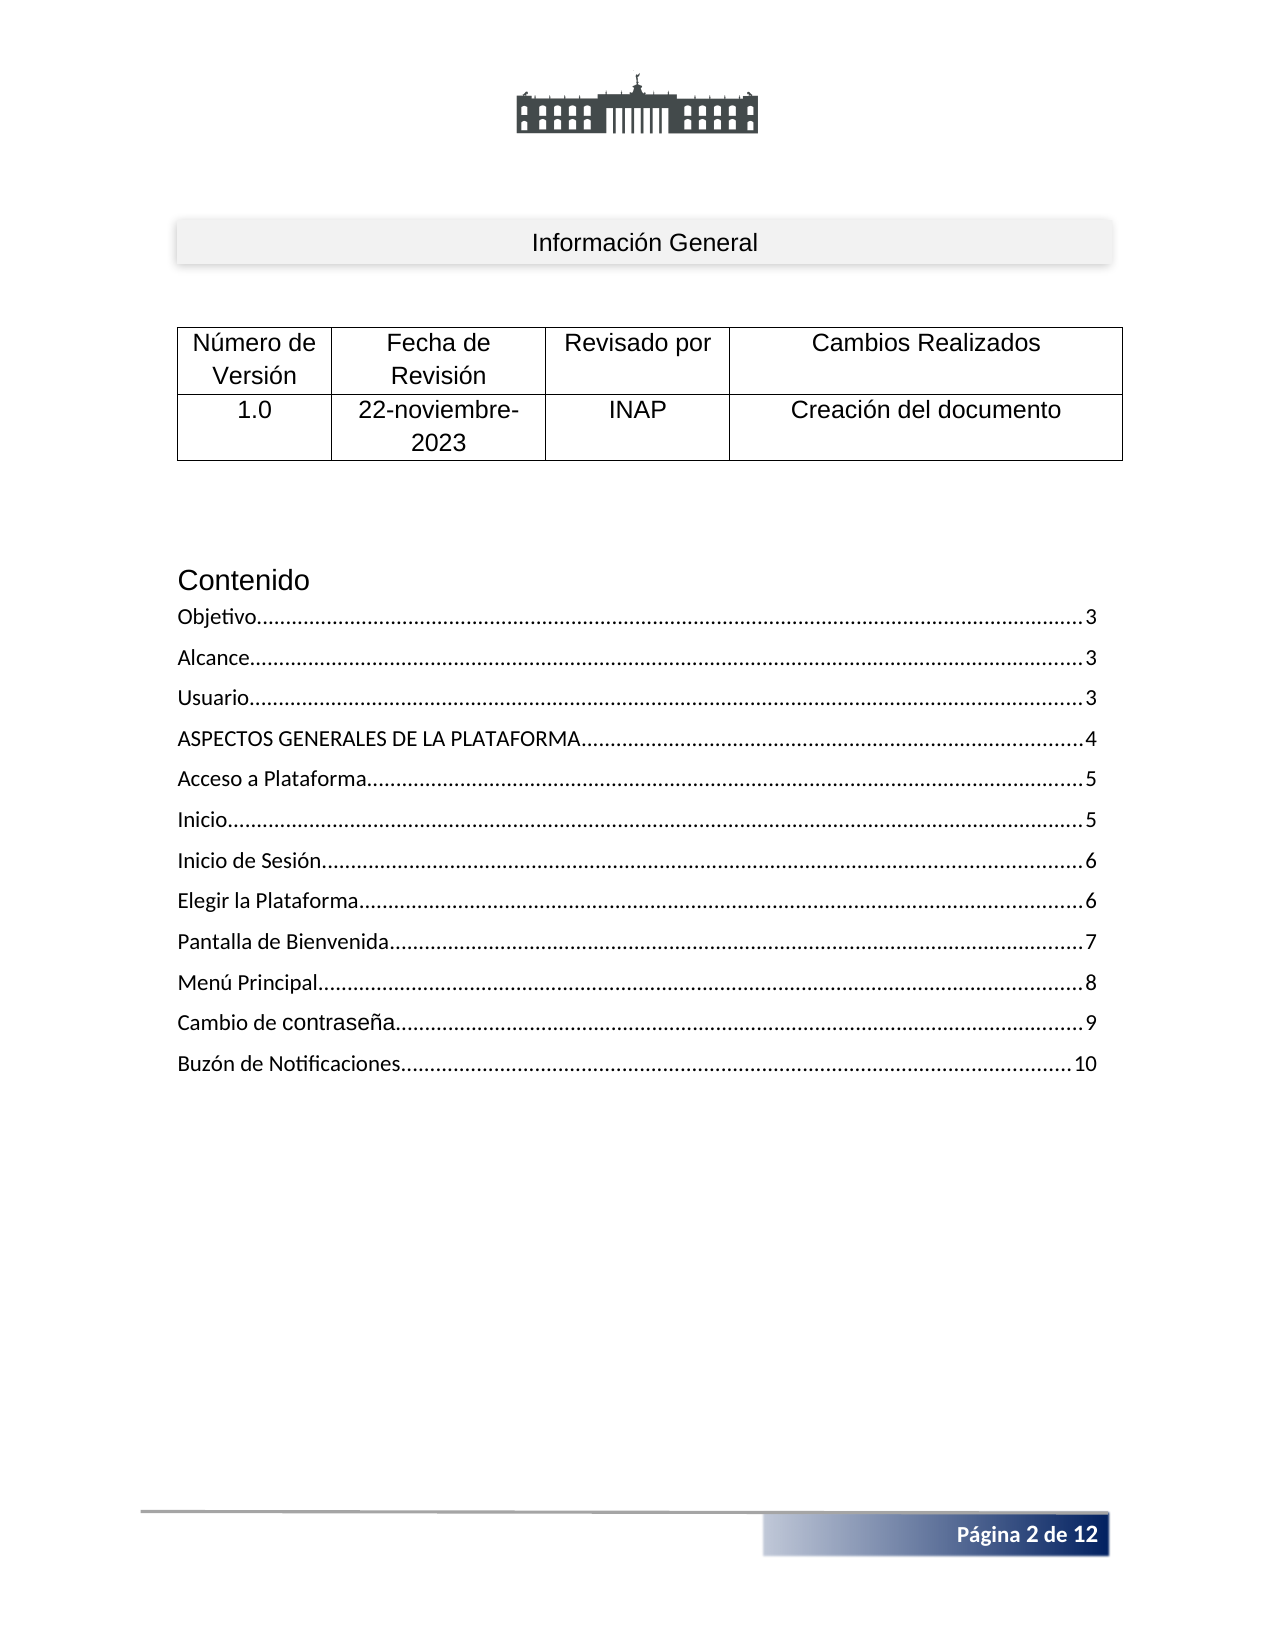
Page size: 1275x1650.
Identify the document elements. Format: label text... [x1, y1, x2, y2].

table_cell Creación del documento [730, 395, 1122, 460]
picture [515, 70, 760, 148]
table_header Revisado por [546, 328, 729, 394]
table_cell 22-noviembre-2023 [332, 395, 545, 460]
table_header Cambios Realizados [730, 328, 1122, 394]
table_header Fecha de Revisión [332, 328, 545, 394]
table_cell 1.0 [178, 395, 331, 460]
table_header Número de Versión [178, 328, 331, 394]
table_cell INAP [546, 395, 729, 460]
